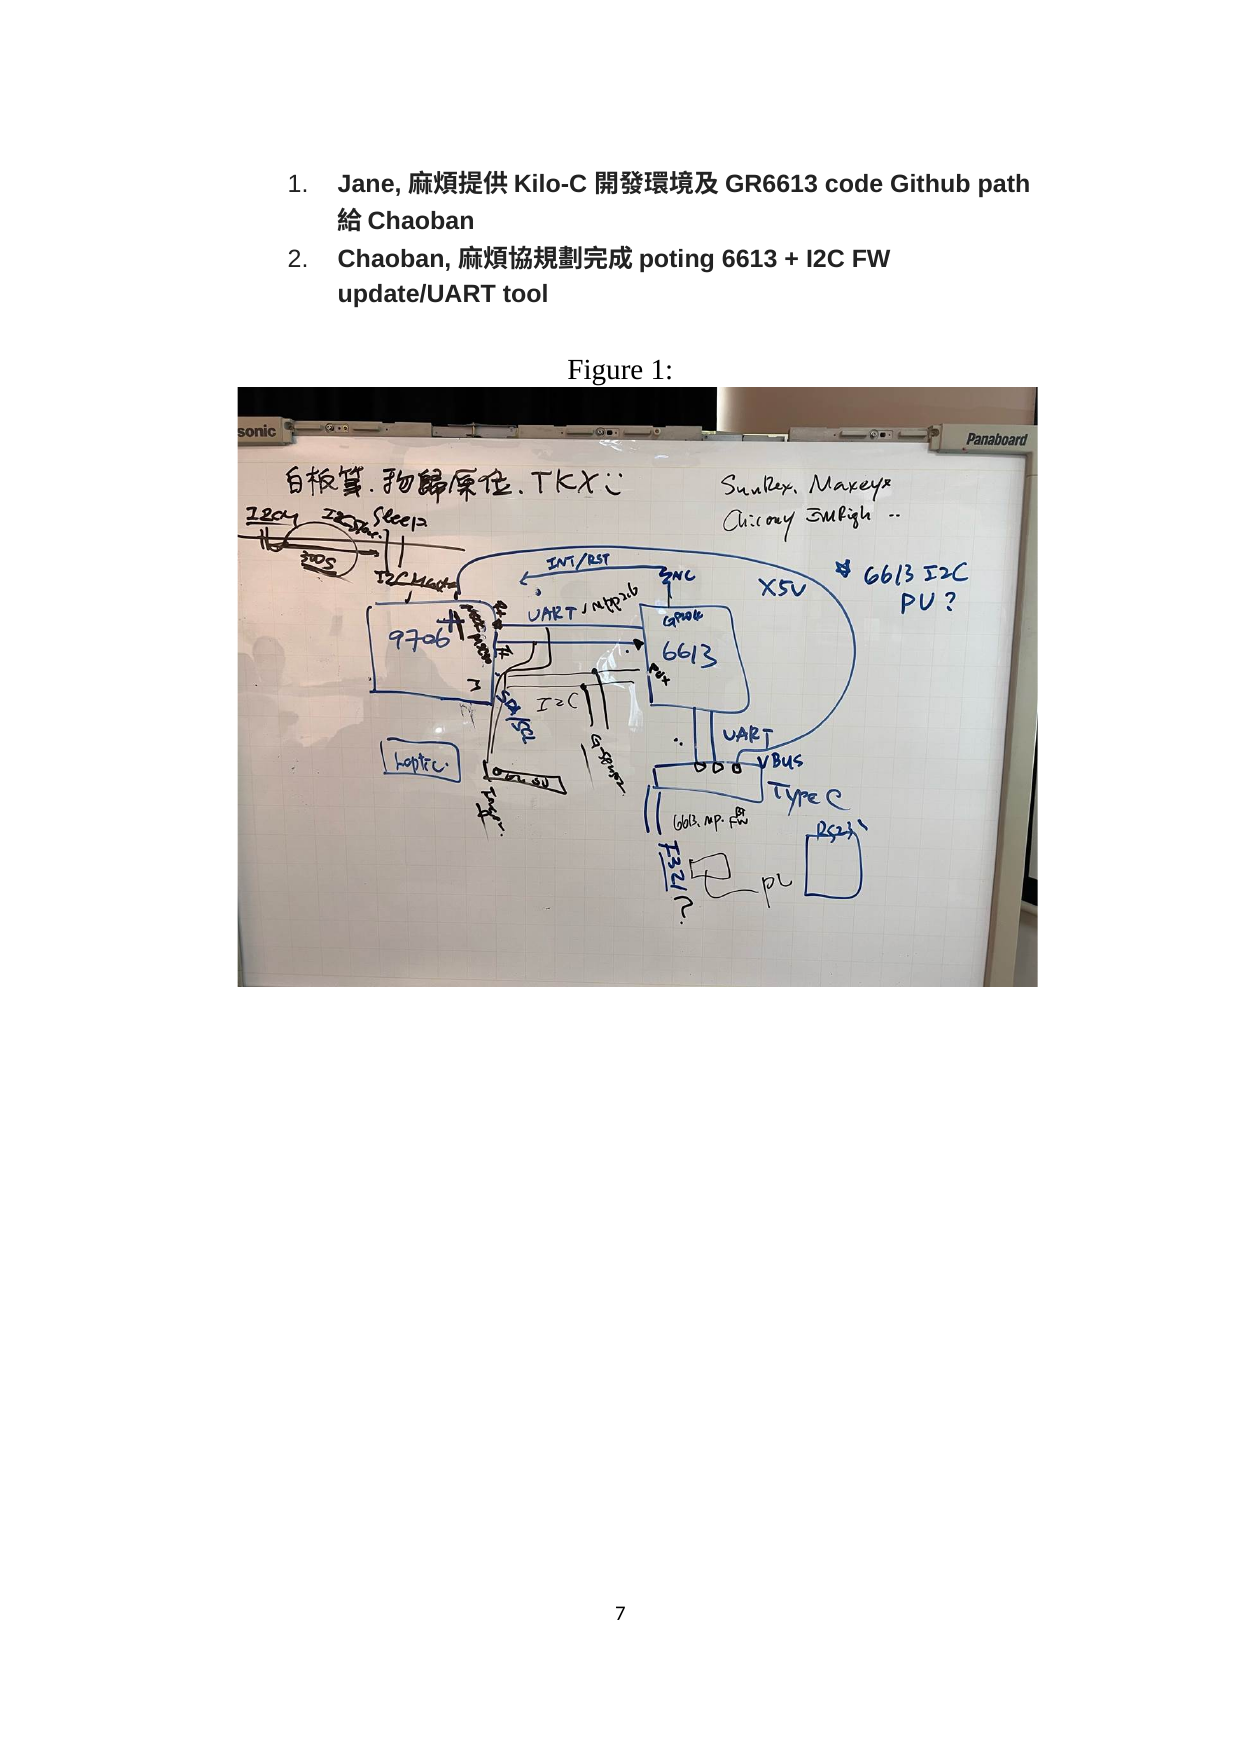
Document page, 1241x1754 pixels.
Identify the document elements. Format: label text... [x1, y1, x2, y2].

picture [237, 387, 1038, 987]
text Figure 1: [187, 350, 1053, 387]
list Jane, 麻煩提供Kilo-C 開發環境及 GR6613 code Github path 給Chaoban [287, 162, 1053, 237]
list Chaoban, 麻煩協規劃完成poting 6613 + I2C FW update/UART tool [287, 237, 1053, 312]
